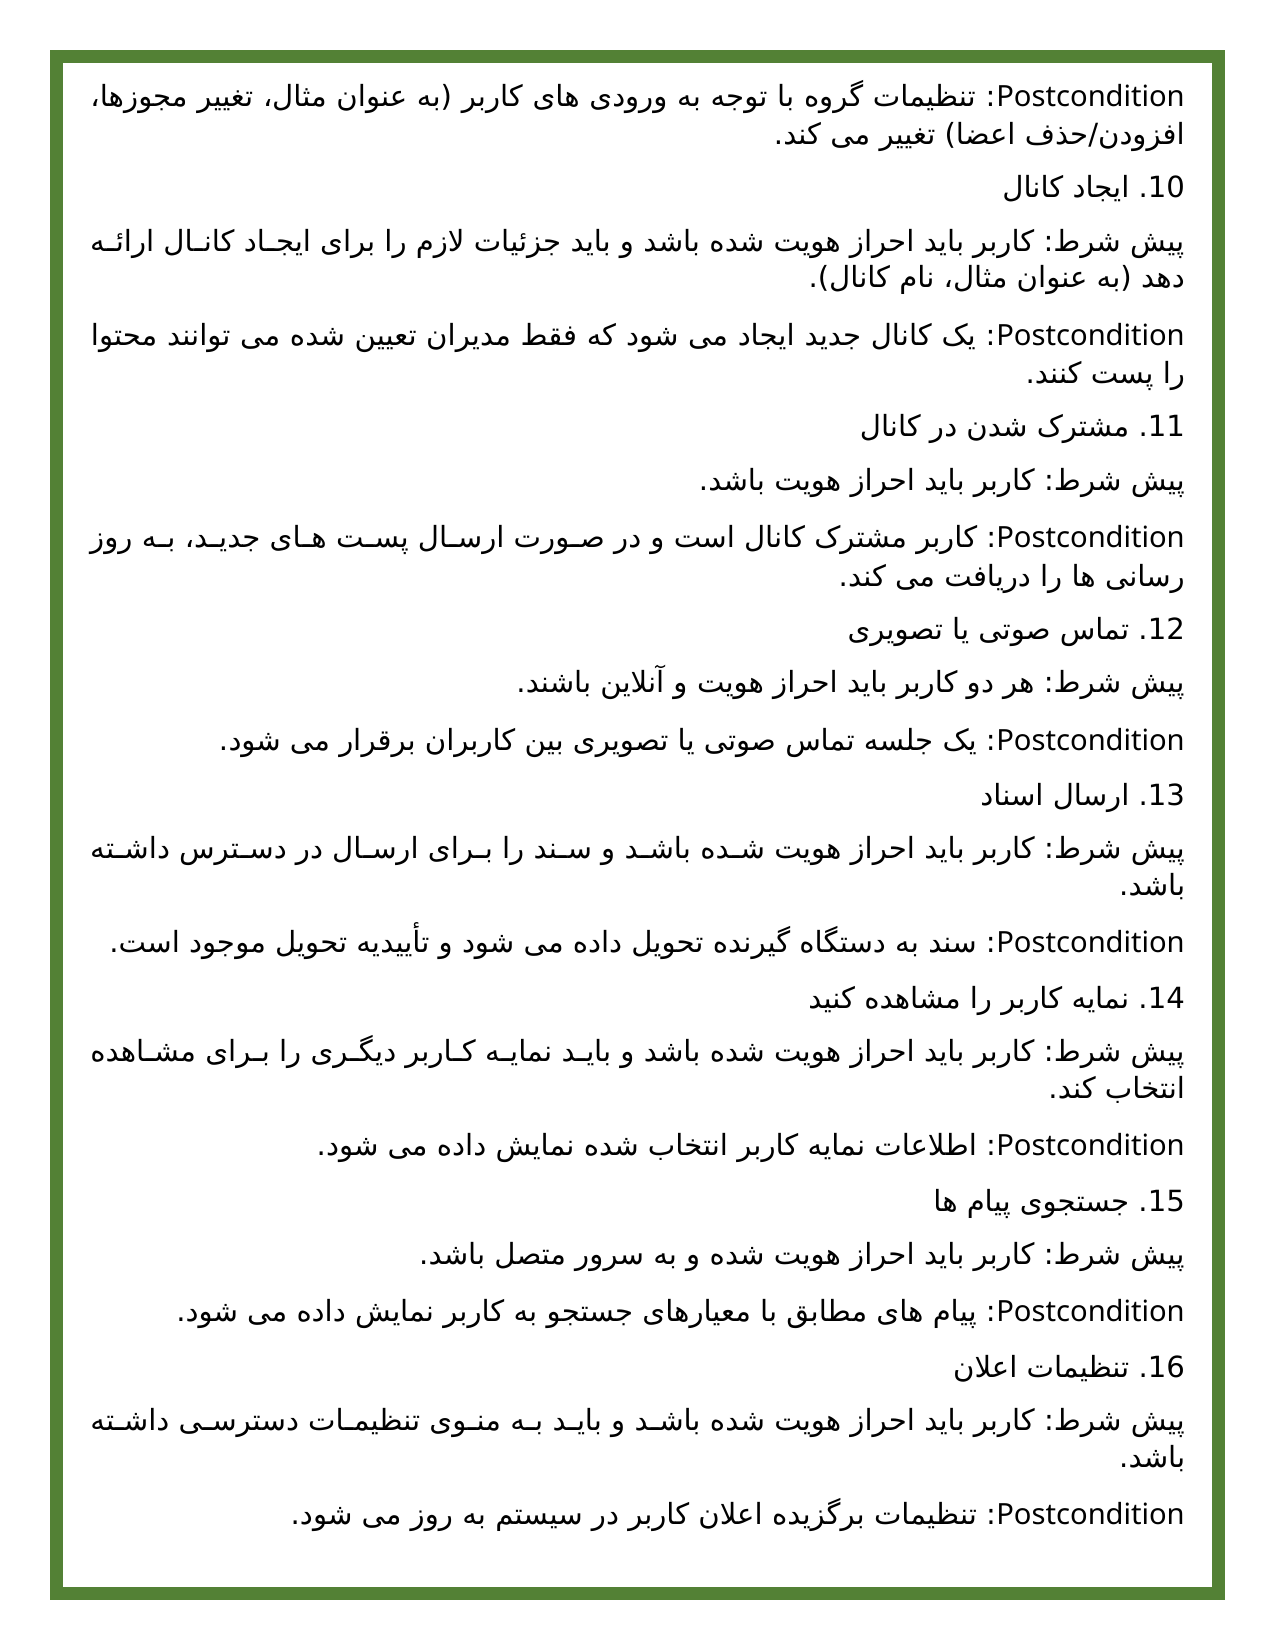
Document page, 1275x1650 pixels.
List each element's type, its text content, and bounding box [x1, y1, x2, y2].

text Postcondition: پیام های مطابق با معیارهای جستجو به کاربر نمایش داده می شود. [90, 1291, 1185, 1330]
text پیش شرط: کاربر باید احراز هویت شده باشد و سند را برای ارسال در دسترس داشته باشد. [90, 832, 1185, 902]
text 10. ایجاد کانال [90, 171, 1185, 205]
text 11. مشترک شدن در کانال [90, 410, 1185, 444]
text پیش شرط: کاربر باید احراز هویت شده باشد و باید به منوی تنظیمات دسترسی داشته باشد. [90, 1403, 1185, 1474]
text 12. تماس صوتی یا تصویری [90, 612, 1185, 646]
text پیش شرط: هر دو کاربر باید احراز هویت و آنلاین باشند. [90, 666, 1185, 699]
text 13. ارسال اسناد [90, 778, 1185, 812]
text 15. جستجوی پیام ها [90, 1184, 1185, 1218]
text پیش شرط: کاربر باید احراز هویت شده و به سرور متصل باشد. [90, 1237, 1185, 1271]
text پیش شرط: کاربر باید احراز هویت باشد. [90, 463, 1185, 497]
text Postcondition: سند به دستگاه گیرنده تحویل داده می شود و تأییدیه تحویل موجود است. [90, 922, 1185, 961]
text پیش شرط: کاربر باید احراز هویت شده باشد و باید جزئیات لازم را برای ایجاد کانال ارائه دهد (به عنوان مثال، نام کانال). [90, 224, 1185, 295]
text 16. تنظیمات اعلان [90, 1350, 1185, 1384]
text پیش شرط: کاربر باید احراز هویت شده باشد و باید نمایه کاربر دیگری را برای مشاهده انتخاب کند. [90, 1034, 1185, 1105]
text Postcondition: تنظیمات گروه با توجه به ورودی های کاربر (به عنوان مثال، تغییر مجوزها، افزودن/حذف اعضا) تغییر می کند. [90, 75, 1185, 151]
text Postcondition: تنظیمات برگزیده اعلان کاربر در سیستم به روز می شود. [90, 1493, 1185, 1533]
text Postcondition: یک کانال جدید ایجاد می شود که فقط مدیران تعیین شده می توانند محتوا را پست کنند. [90, 314, 1185, 390]
text Postcondition: یک جلسه تماس صوتی یا تصویری بین کاربران برقرار می شود. [90, 719, 1185, 758]
text 14. نمایه کاربر را مشاهده کنید [90, 981, 1185, 1015]
text Postcondition: اطلاعات نمایه کاربر انتخاب شده نمایش داده می شود. [90, 1124, 1185, 1164]
text Postcondition: کاربر مشترک کانال است و در صورت ارسال پست های جدید، به روز رسانی ها را دریافت می کند. [90, 516, 1185, 593]
